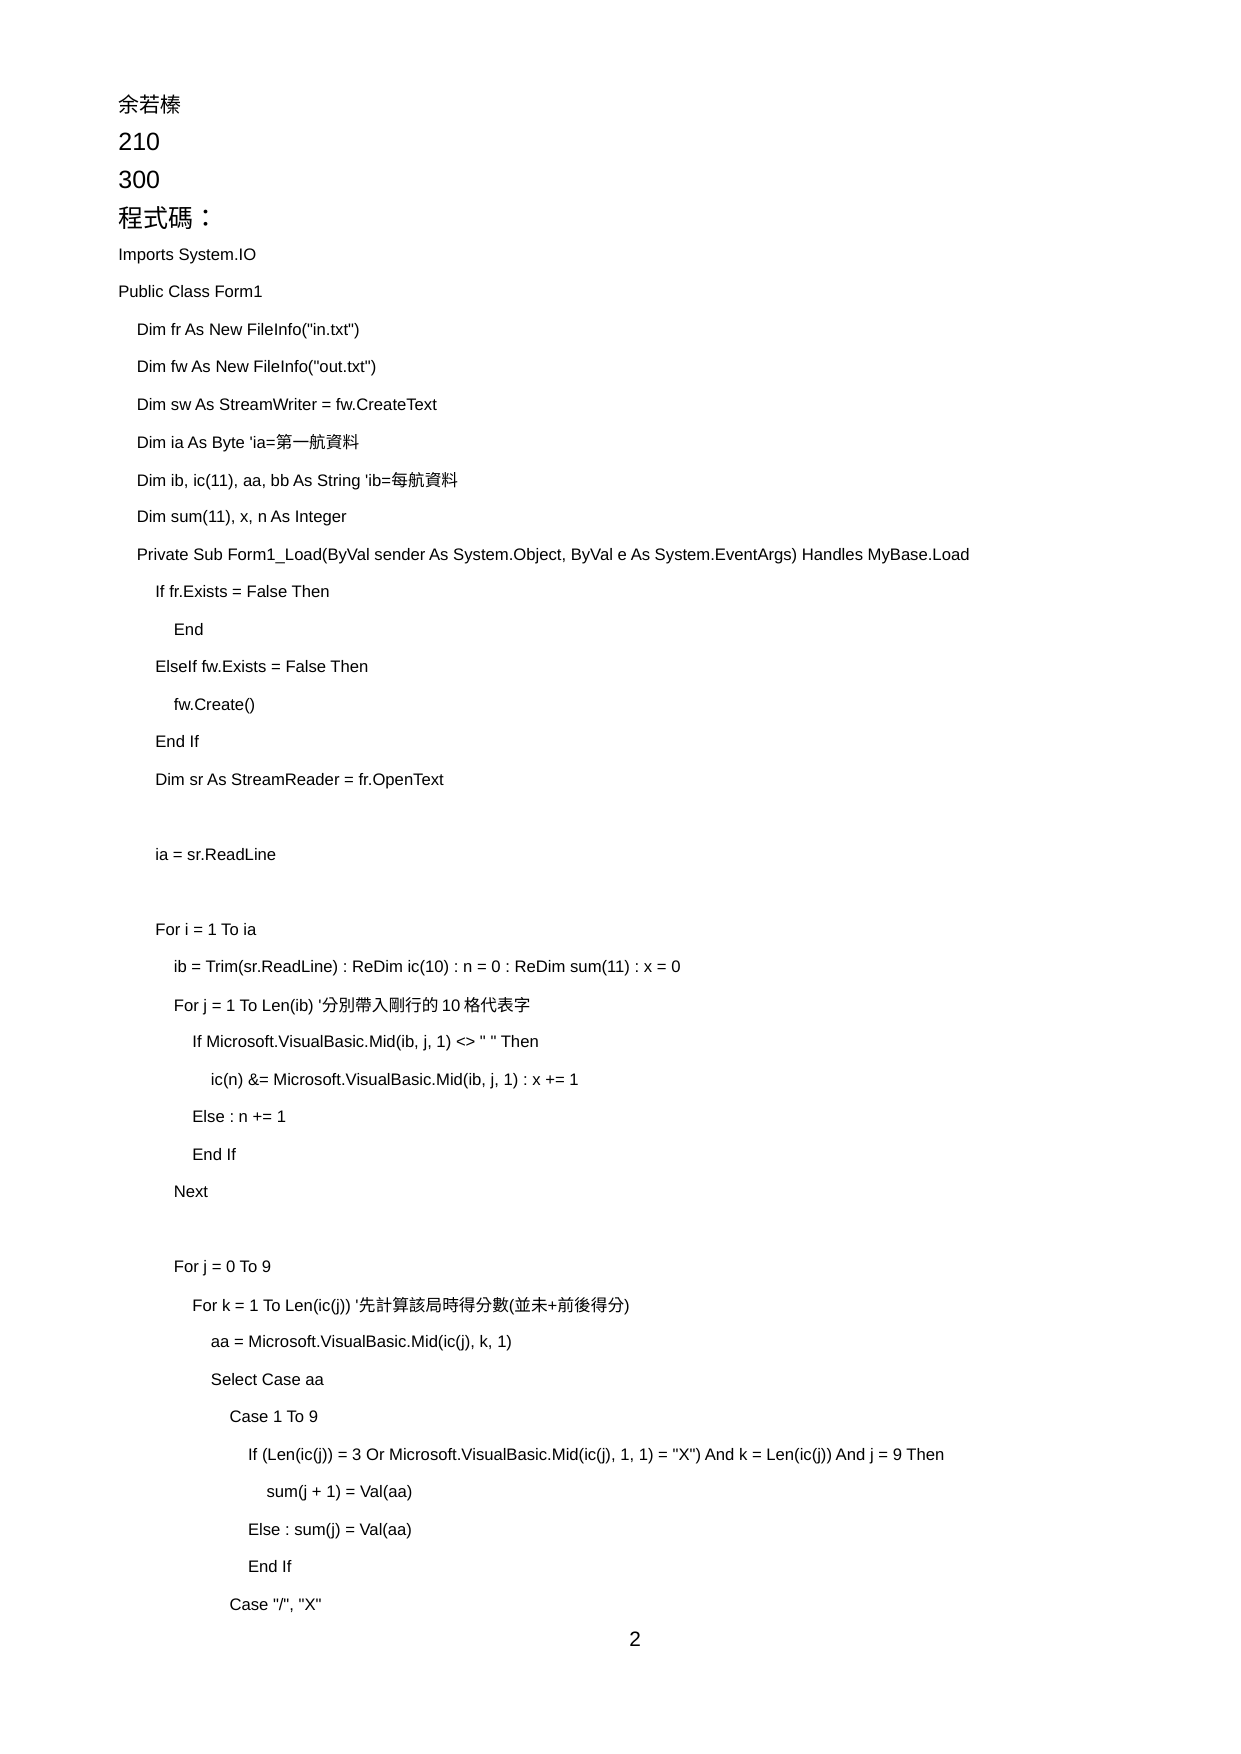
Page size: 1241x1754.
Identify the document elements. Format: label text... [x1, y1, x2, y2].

text End If [118, 1135, 1152, 1173]
text Dim sum(11), x, n As Integer [118, 498, 1152, 535]
text Imports System.IO [118, 235, 1152, 273]
text aa = Microsoft.VisualBasic.Mid(ic(j), k, 1) [118, 1323, 1152, 1360]
text For k = 1 To Len(ic(j)) '先計算該局時得分數(並未+前後得分) [118, 1285, 1152, 1323]
text Dim ia As Byte 'ia=第一航資料 [118, 423, 1152, 460]
text Private Sub Form1_Load(ByVal sender As System.Object, ByVal e As System.EventArgs) Handles MyBase.Load [118, 535, 1152, 573]
text 程式碼： [118, 198, 1152, 235]
text Case "/", "X" [118, 1585, 1152, 1623]
text Dim sw As StreamWriter = fw.CreateText [118, 385, 1152, 423]
text Dim fw As New FileInfo("out.txt") [118, 348, 1152, 385]
text fw.Create() [118, 685, 1152, 723]
text ib = Trim(sr.ReadLine) : ReDim ic(10) : n = 0 : ReDim sum(11) : x = 0 [118, 948, 1152, 985]
text ic(n) &= Microsoft.VisualBasic.Mid(ib, j, 1) : x += 1 [118, 1060, 1152, 1098]
text 210 [118, 123, 1152, 160]
text For j = 0 To 9 [118, 1248, 1152, 1285]
text Case 1 To 9 [118, 1398, 1152, 1435]
text End If [118, 723, 1152, 760]
text If fr.Exists = False Then [118, 573, 1152, 610]
text Else : sum(j) = Val(aa) [118, 1510, 1152, 1548]
text Dim ib, ic(11), aa, bb As String 'ib=每航資料 [118, 460, 1152, 498]
text Else : n += 1 [118, 1098, 1152, 1135]
text sum(j + 1) = Val(aa) [118, 1473, 1152, 1510]
text For i = 1 To ia [118, 910, 1152, 948]
text ia = sr.ReadLine [118, 835, 1152, 873]
text Public Class Form1 [118, 273, 1152, 310]
text End [118, 610, 1152, 648]
text Dim sr As StreamReader = fr.OpenText [118, 760, 1152, 798]
text Select Case aa [118, 1360, 1152, 1398]
text Next [118, 1173, 1152, 1210]
text For j = 1 To Len(ib) '分別帶入剛行的10格代表字 [118, 985, 1152, 1023]
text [118, 1435, 1152, 1473]
text ElseIf fw.Exists = False Then [118, 648, 1152, 685]
text Dim fr As New FileInfo("in.txt") [118, 310, 1152, 348]
text End If [118, 1548, 1152, 1585]
text 300 [118, 160, 1152, 198]
text If Microsoft.VisualBasic.Mid(ib, j, 1) <> " " Then [118, 1023, 1152, 1060]
